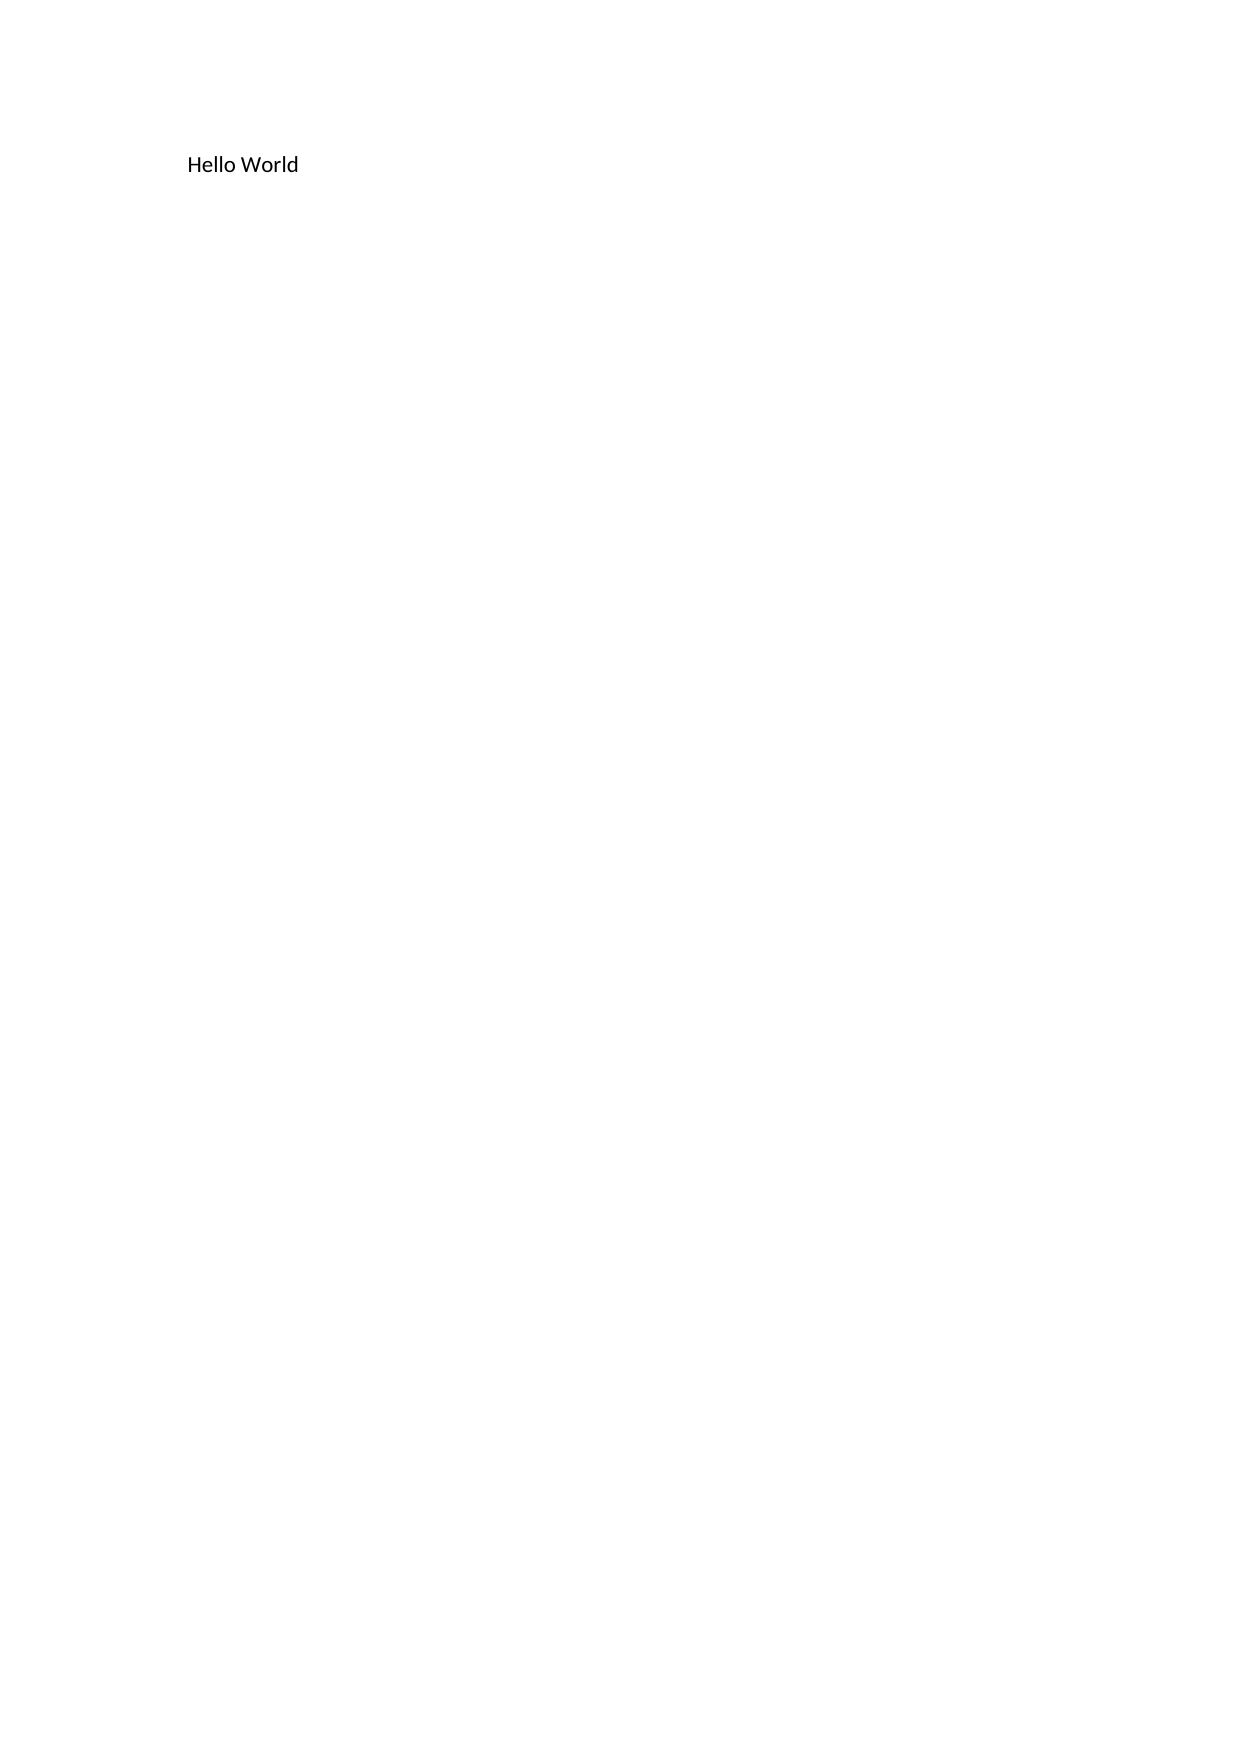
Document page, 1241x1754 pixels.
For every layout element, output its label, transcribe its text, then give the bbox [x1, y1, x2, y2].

text Hello World [187, 150, 1053, 178]
